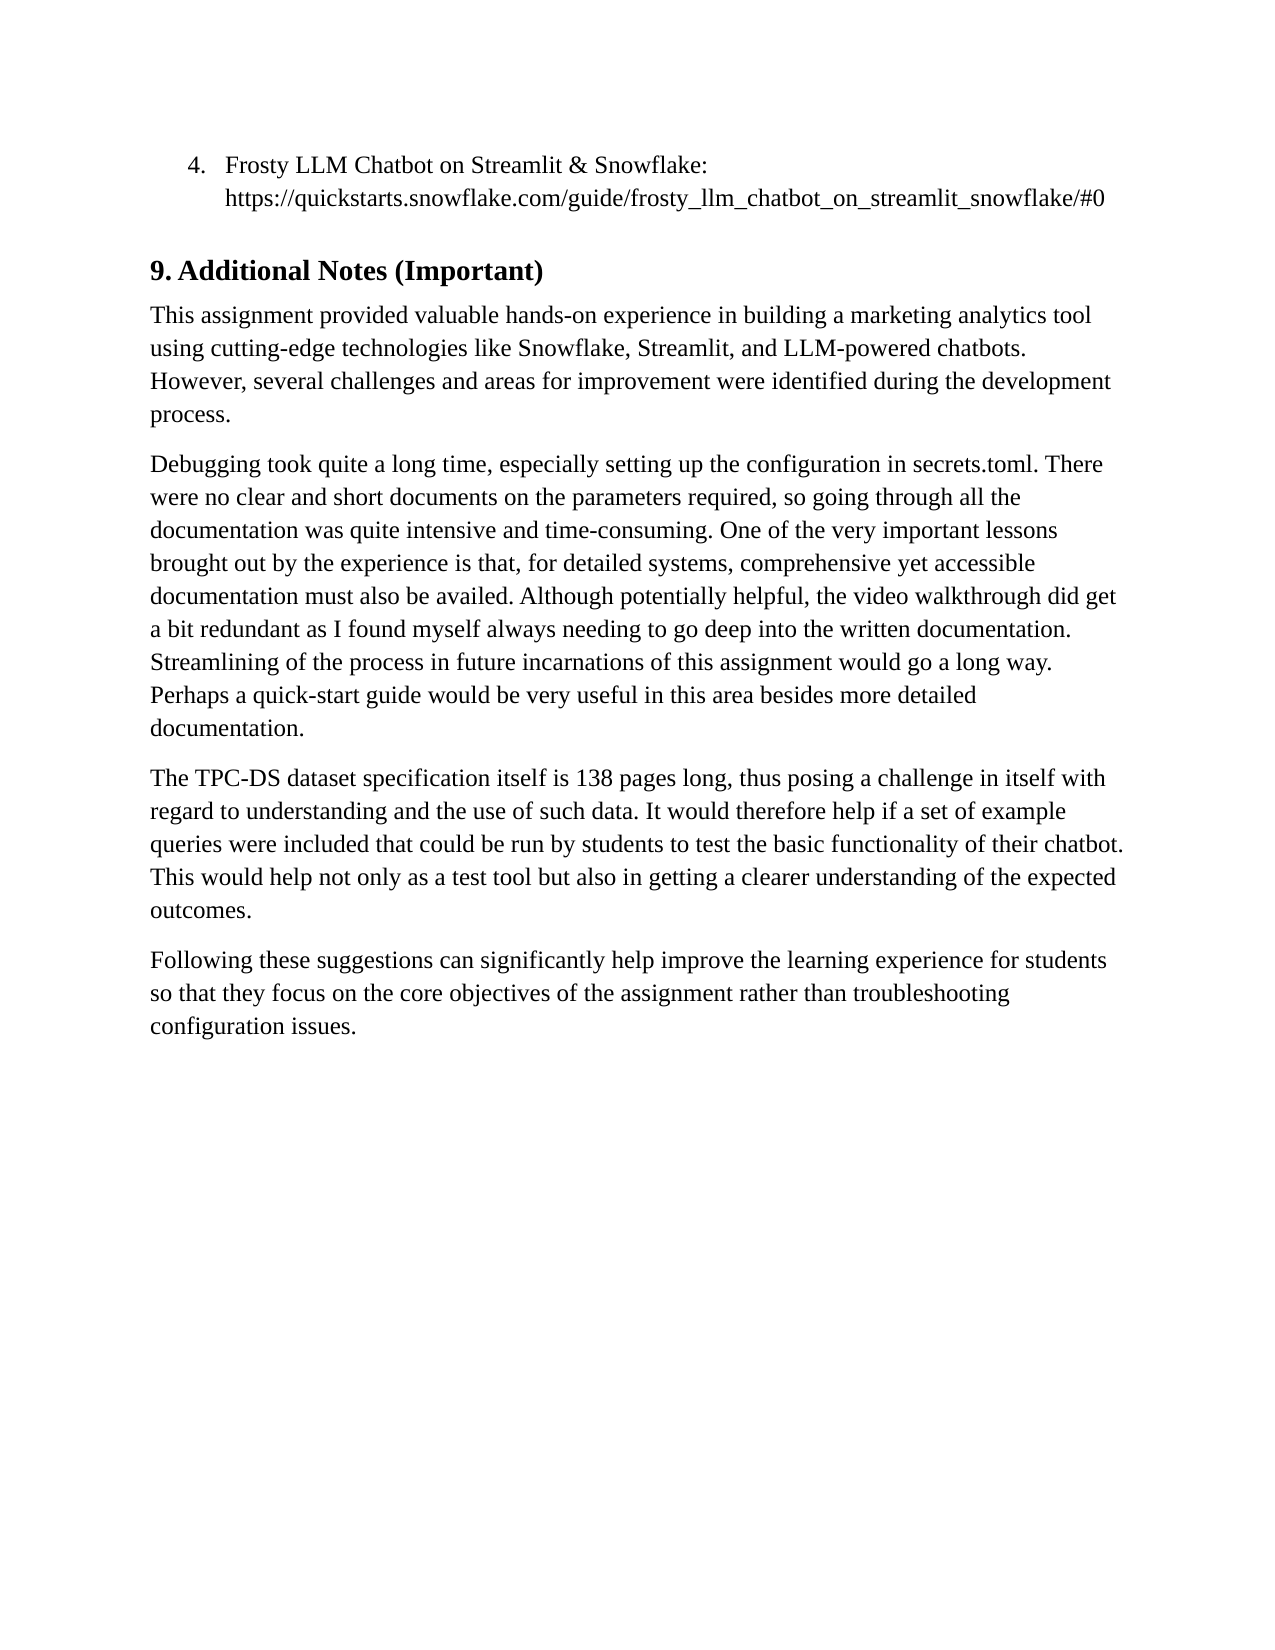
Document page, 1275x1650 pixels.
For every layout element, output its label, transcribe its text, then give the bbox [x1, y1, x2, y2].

list Frosty LLM Chatbot on Streamlit & Snowflake: https://quickstarts.snowflake.com/guide/frosty_llm_chatbot_on_streamlit_snowflake/#0 [187, 150, 1125, 212]
subtitle 9. Additional Notes (Important) [150, 253, 1125, 287]
text Debugging took quite a long time, especially setting up the configuration in secrets.toml. There were no clear and short documents on the parameters required, so going through all the documentation was quite intensive and time-consuming. One of the very important lessons brought out by the experience is that, for detailed systems, comprehensive yet accessible documentation must also be availed. Although potentially helpful, the video walkthrough did get a bit redundant as I found myself always needing to go deep into the written documentation. Streamlining of the process in future incarnations of this assignment would go a long way. Perhaps a quick-start guide would be very useful in this area besides more detailed documentation. [150, 449, 1125, 742]
text This assignment provided valuable hands-on experience in building a marketing analytics tool using cutting-edge technologies like Snowflake, Streamlit, and LLM-powered chatbots. However, several challenges and areas for improvement were identified during the development process. [150, 300, 1125, 428]
text The TPC-DS dataset specification itself is 138 pages long, thus posing a challenge in itself with regard to understanding and the use of such data. It would therefore help if a set of example queries were included that could be run by students to test the basic functionality of their chatbot. This would help not only as a test tool but also in getting a clearer understanding of the expected outcomes. [150, 763, 1125, 924]
text Following these suggestions can significantly help improve the learning experience for students so that they focus on the core objectives of the assignment rather than troubleshooting configuration issues. [150, 945, 1125, 1039]
